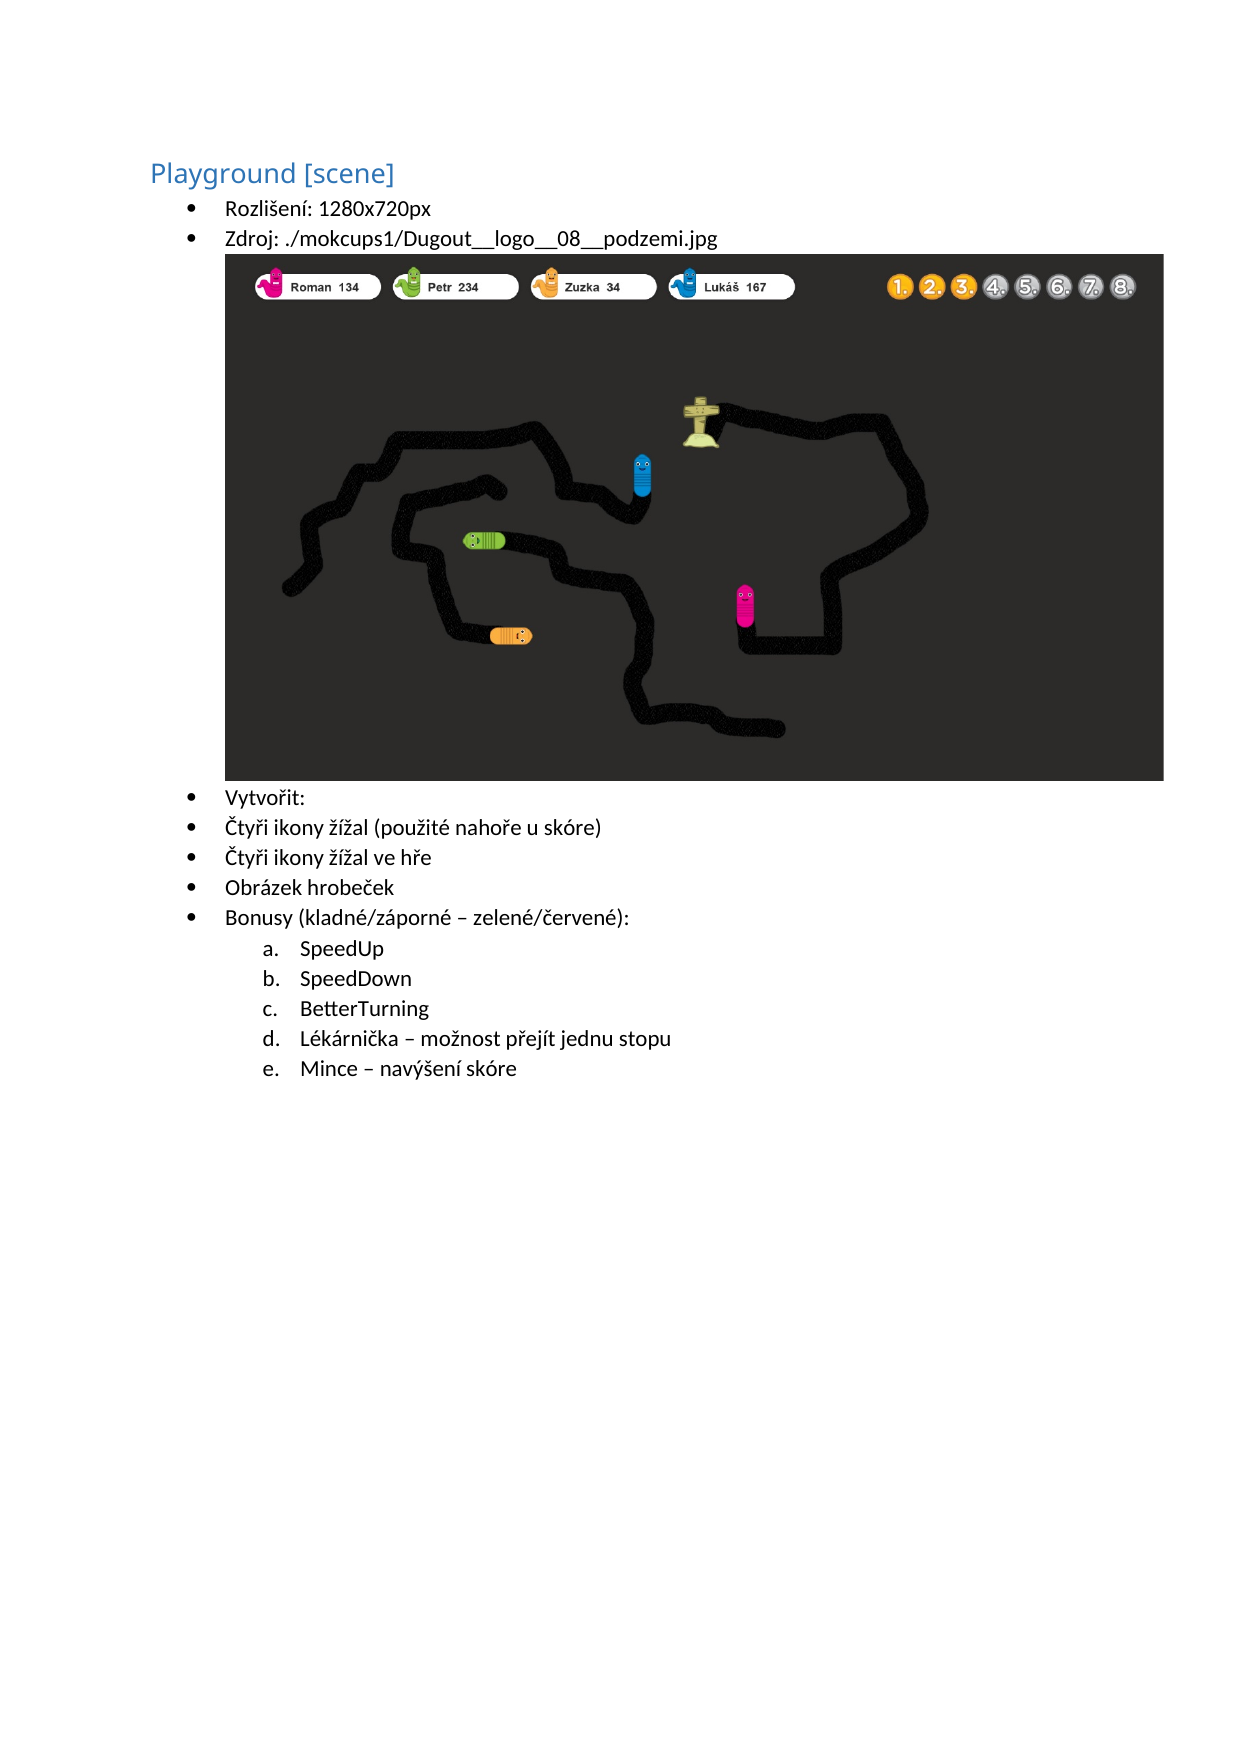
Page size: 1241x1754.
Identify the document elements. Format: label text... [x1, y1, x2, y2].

list Obrázek hrobeček [187, 873, 1090, 901]
list BetterTurning [262, 994, 1090, 1022]
list SpeedUp [262, 934, 1090, 962]
list SpeedDown [262, 964, 1090, 992]
list Čtyři ikony žížal (použité nahoře u skóre) [187, 813, 1090, 841]
list Lékárnička – možnost přejít jednu stopu [262, 1024, 1090, 1052]
list Čtyři ikony žížal ve hře [187, 843, 1090, 871]
list Mince – navýšení skóre [262, 1054, 1090, 1082]
list Bonusy (kladné/záporné – zelené/červené): [187, 903, 1090, 931]
list Rozlišení: 1280x720px [187, 194, 1090, 222]
subtitle Playground [scene] [150, 154, 1090, 191]
list Vytvořit: [187, 783, 1090, 811]
picture [225, 254, 1164, 781]
